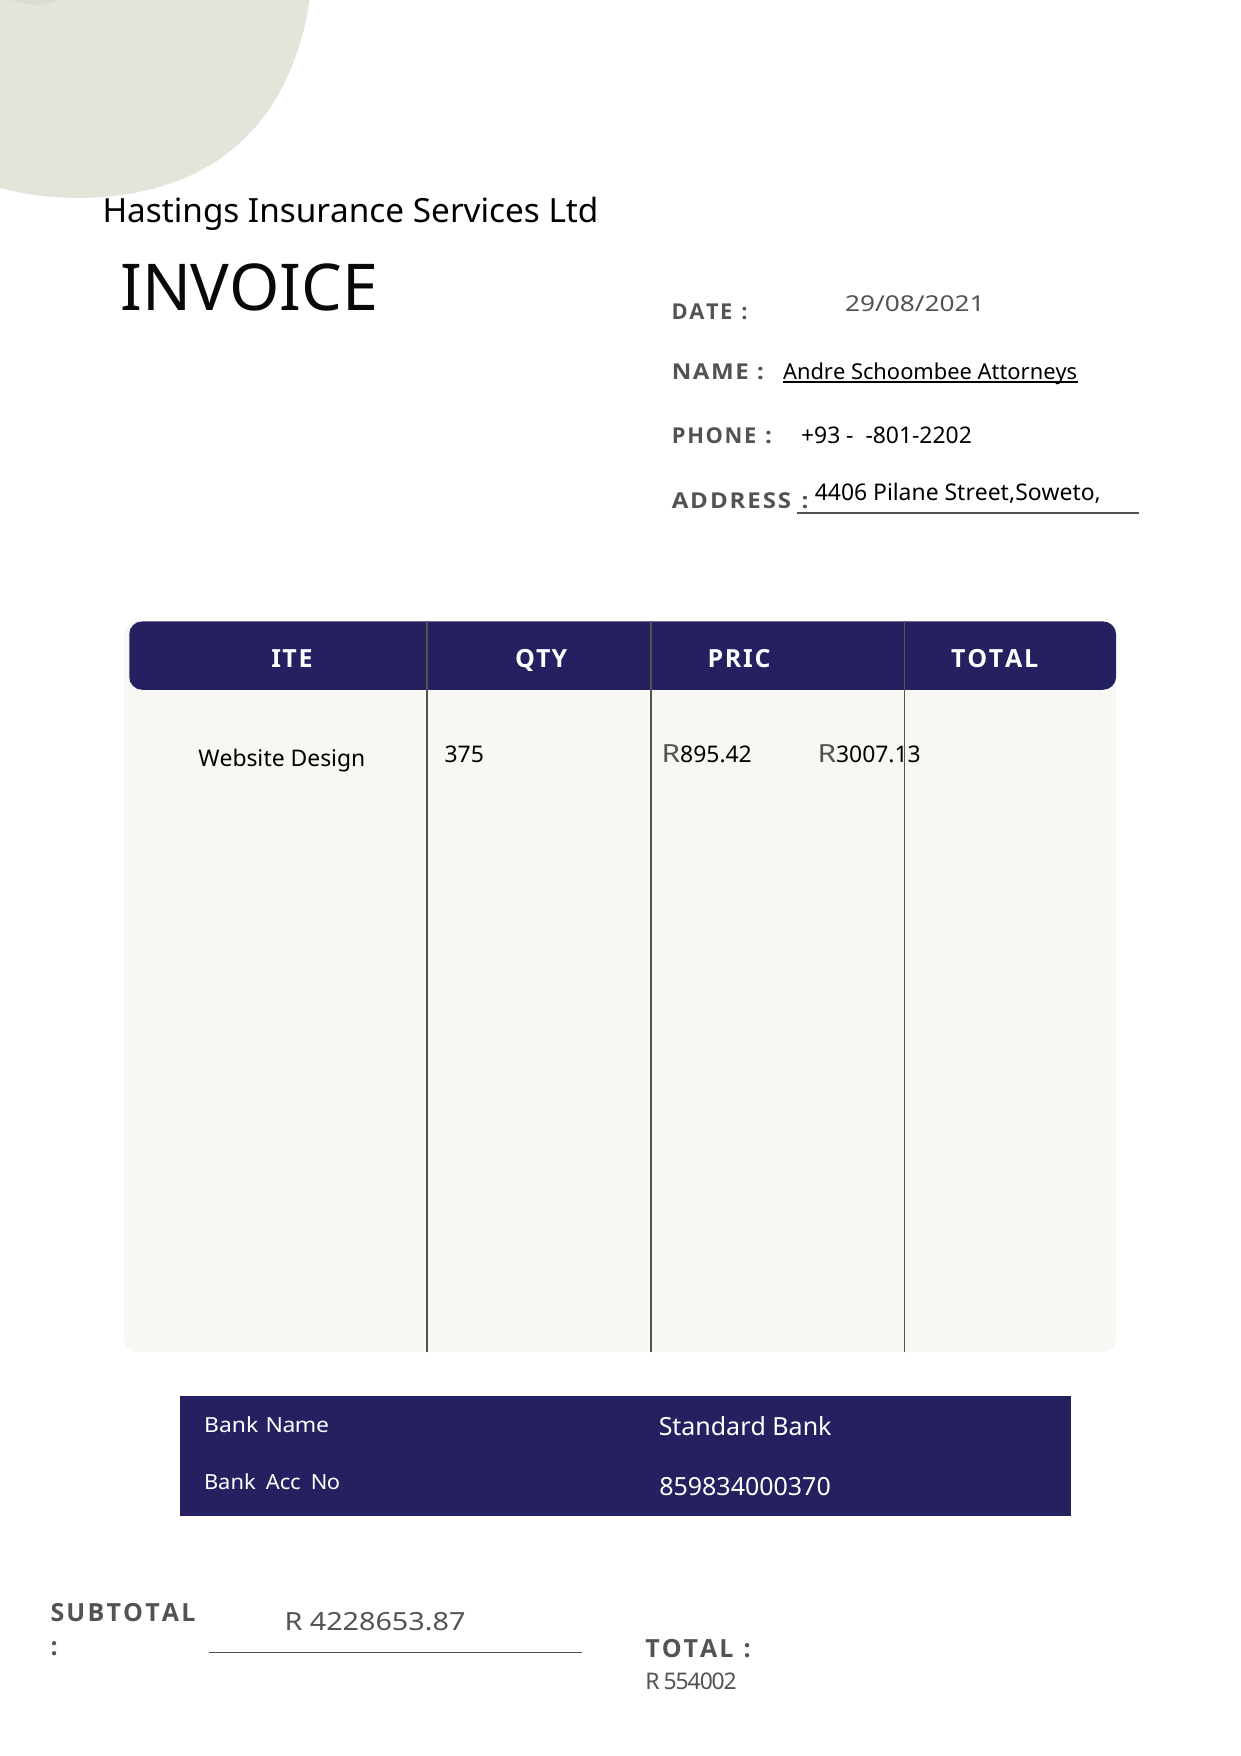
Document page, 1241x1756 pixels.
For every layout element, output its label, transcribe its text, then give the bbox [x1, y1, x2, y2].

text Hastings Insurance Services Ltd [39, 187, 1148, 233]
title INVOICE [120, 241, 406, 329]
subtitle TOTAL : R 554002 [645, 1631, 765, 1696]
text R 4228653.87 [284, 1604, 515, 1638]
table_cell Bank Acc No [180, 1450, 419, 1516]
text PHONE : +93 - -801-2202 [672, 419, 1148, 450]
subtitle SUBTOTAL : [50, 1595, 213, 1663]
table_cell 859834000370 [419, 1450, 1071, 1516]
text 29/08/2021 [845, 288, 1148, 318]
text ADDRESS : 4406 Pilane Street,Soweto, [672, 475, 1148, 515]
table_header Standard Bank [419, 1396, 1071, 1450]
text DATE : [671, 296, 751, 326]
table_header Bank Name [180, 1396, 419, 1450]
text NAME : Andre Schoombee Attorneys [672, 356, 1148, 386]
